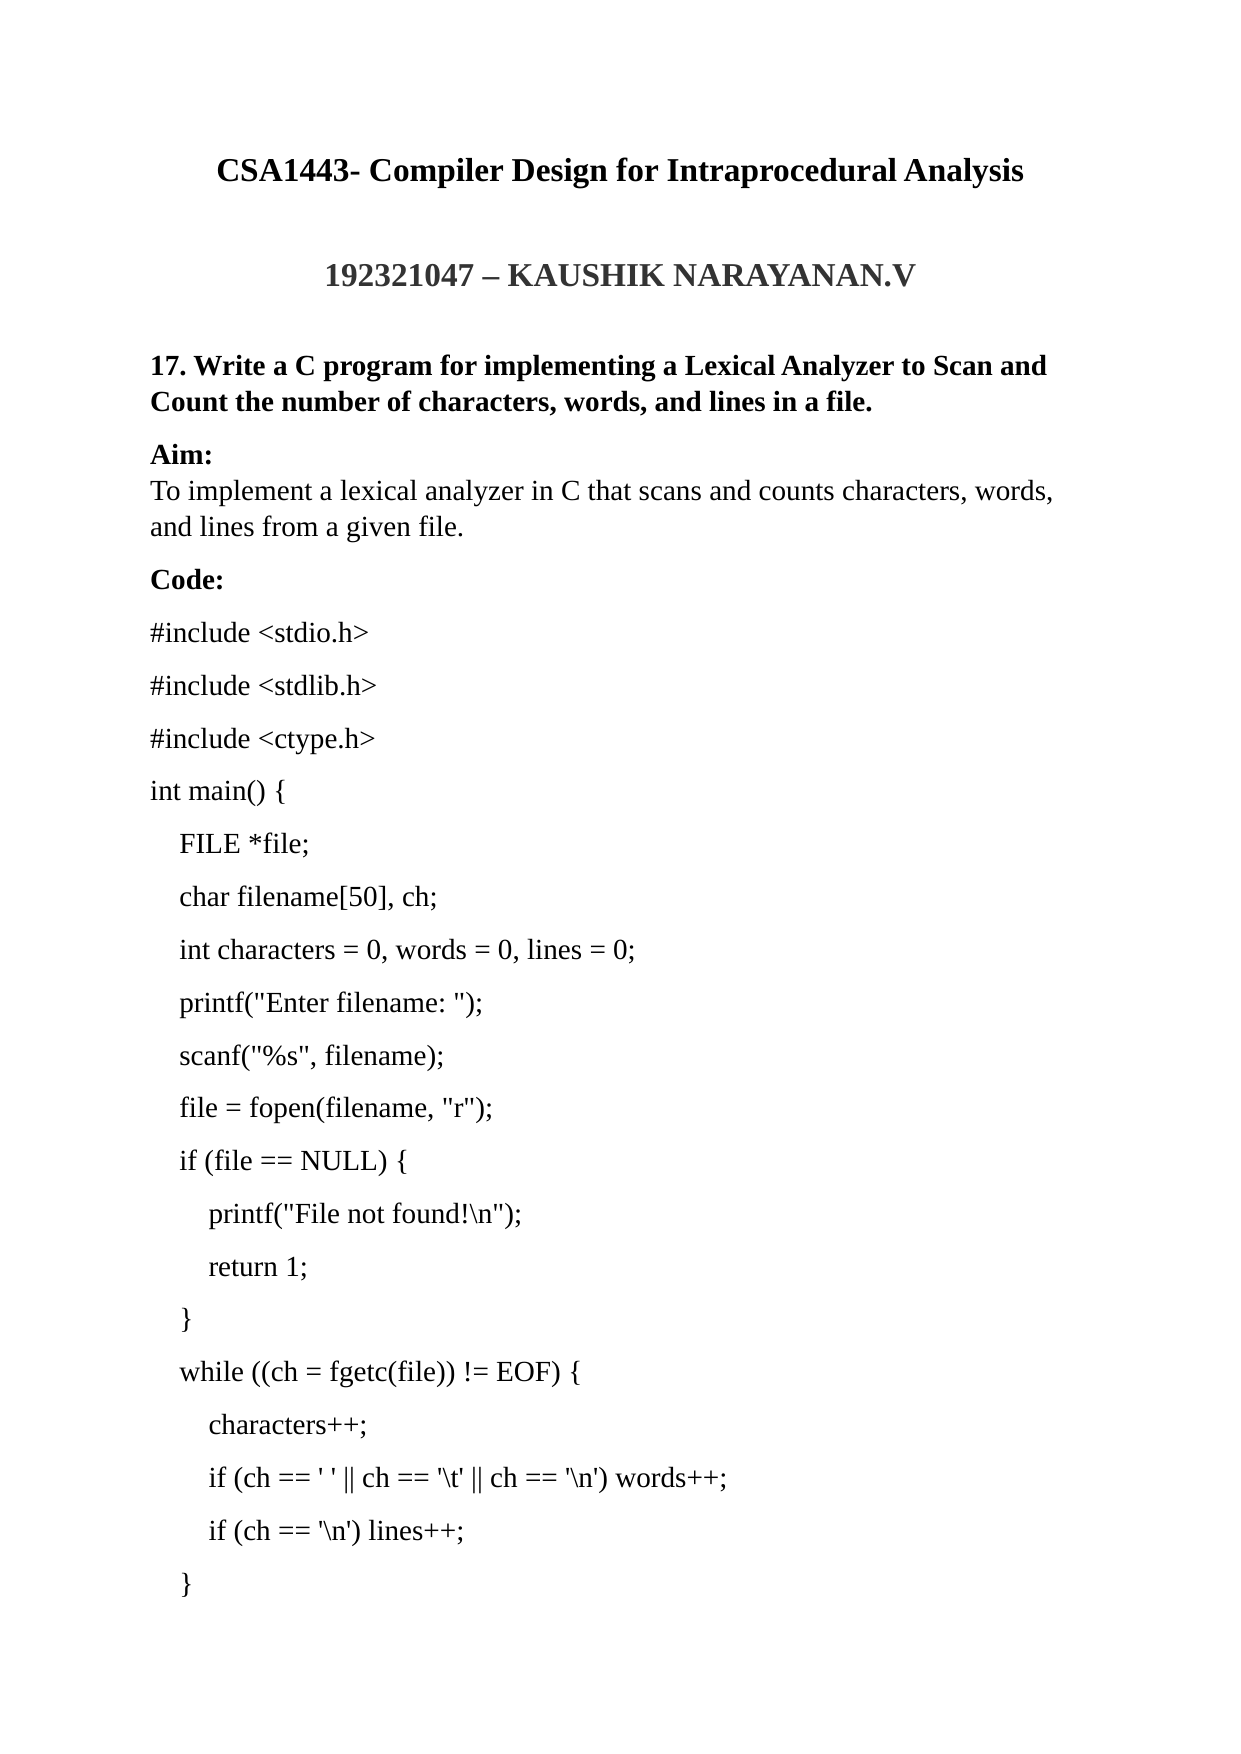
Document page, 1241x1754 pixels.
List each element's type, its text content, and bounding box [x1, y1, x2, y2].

text 192321047 – KAUSHIK NARAYANAN.V [150, 255, 1090, 293]
text if (ch == ' ' || ch == '\t' || ch == '\n') words++; [150, 1460, 1090, 1494]
text scanf("%s", filename); [150, 1038, 1090, 1071]
text FILE *file; [150, 826, 1090, 860]
text Aim: To implement a lexical analyzer in C that scans and counts characters, words, and lines from a given file. [150, 437, 1090, 543]
text int characters = 0, words = 0, lines = 0; [150, 932, 1090, 966]
text characters++; [150, 1407, 1090, 1441]
text #include <stdio.h> [150, 615, 1090, 649]
text } [150, 1566, 1090, 1599]
text #include <ctype.h> [150, 721, 1090, 754]
text Code: [150, 562, 1090, 596]
text } [150, 1302, 1090, 1335]
text int main() { [150, 773, 1090, 807]
text CSA1443- Compiler Design for Intraprocedural Analysis [150, 150, 1090, 188]
text printf("Enter filename: "); [150, 985, 1090, 1018]
text 17. Write a C program for implementing a Lexical Analyzer to Scan and Count the number of characters, words, and lines in a file. [150, 348, 1090, 418]
text return 1; [150, 1249, 1090, 1282]
text char filename[50], ch; [150, 879, 1090, 913]
text file = fopen(filename, "r"); [150, 1090, 1090, 1124]
text if (file == NULL) { [150, 1143, 1090, 1177]
text while ((ch = fgetc(file)) != EOF) { [150, 1354, 1090, 1388]
text printf("File not found!\n"); [150, 1196, 1090, 1229]
text if (ch == '\n') lines++; [150, 1513, 1090, 1546]
text #include <stdlib.h> [150, 668, 1090, 701]
